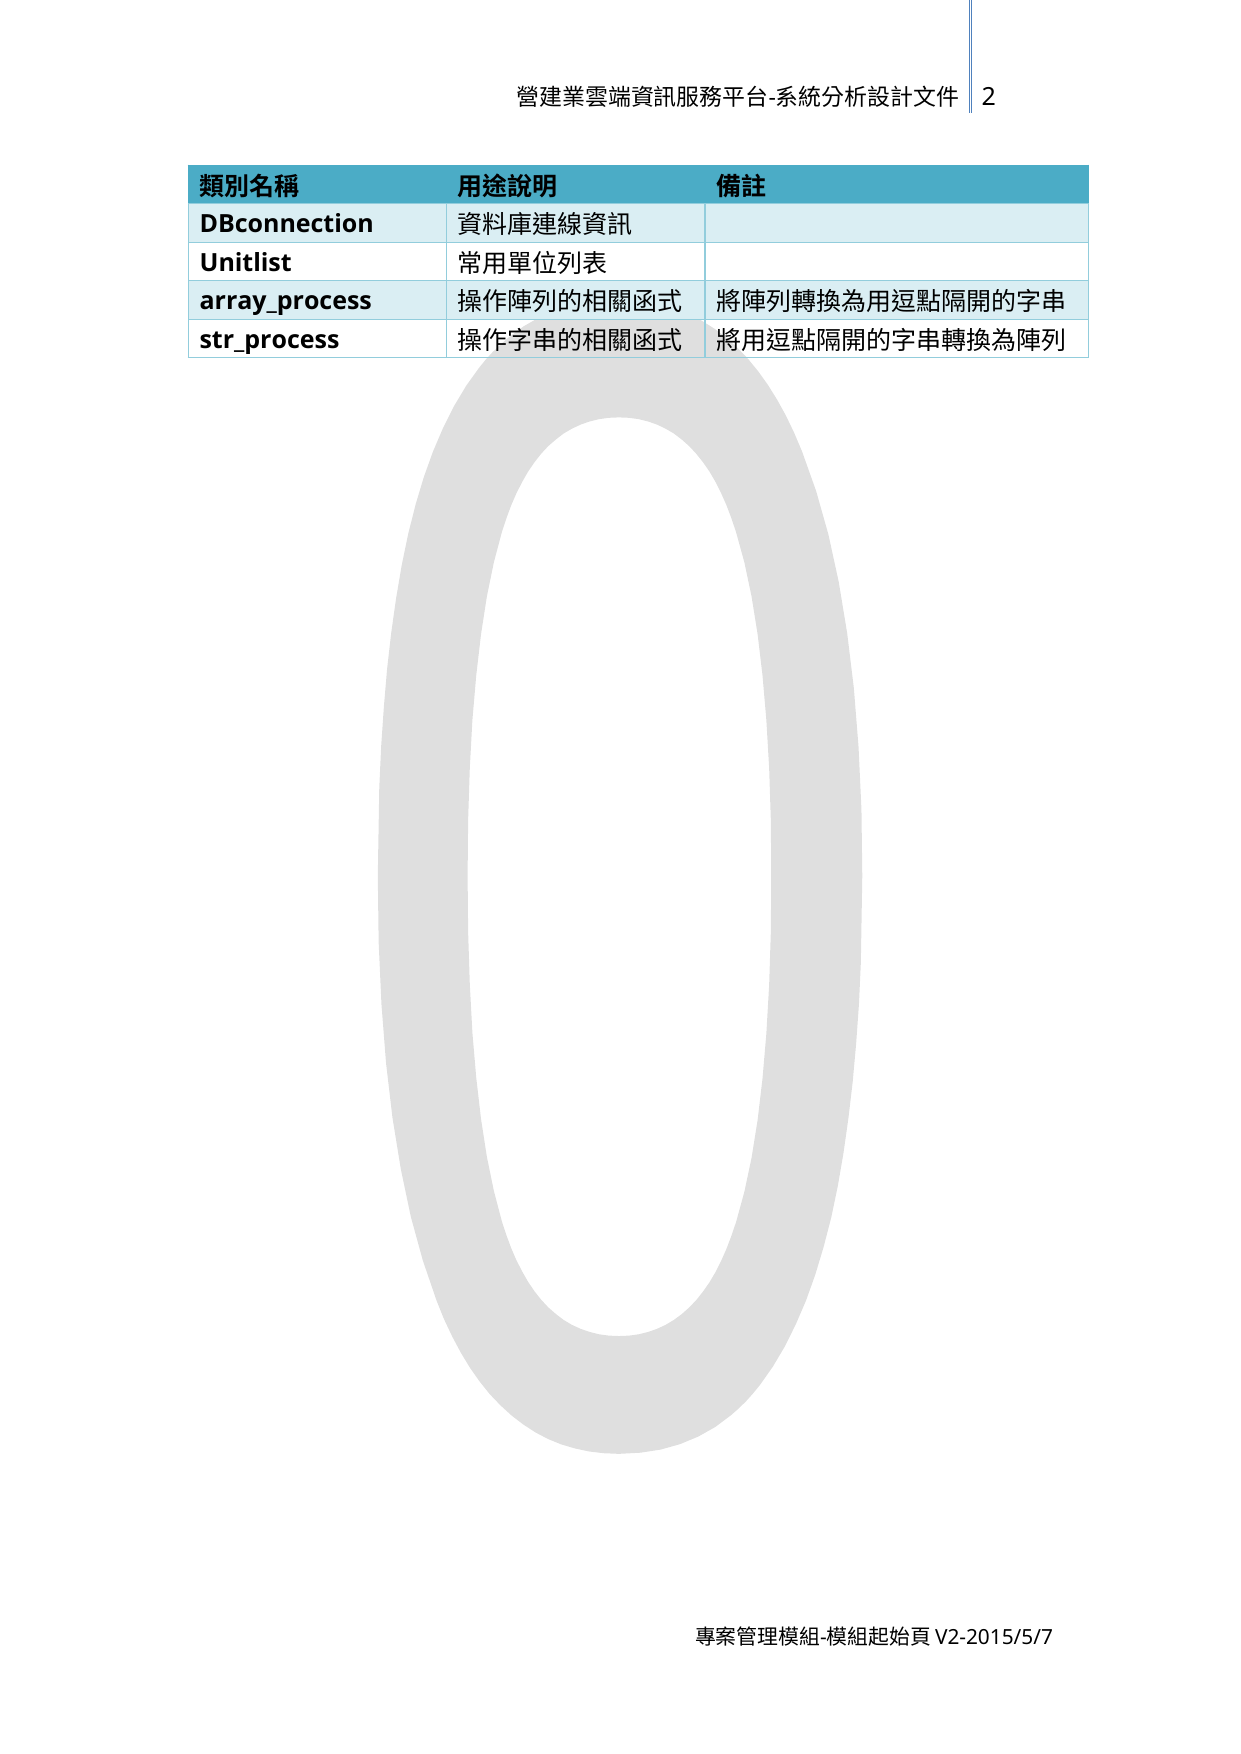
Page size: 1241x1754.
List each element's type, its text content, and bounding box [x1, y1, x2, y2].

table_cell 將用逗點隔開的字串轉換為陣列 [706, 320, 1088, 357]
table_cell 操作字串的相關函式 [447, 320, 704, 357]
table_cell 將陣列轉換為用逗點隔開的字串 [706, 281, 1088, 319]
table_header 用途說明 [447, 166, 704, 203]
table_cell [706, 204, 1088, 242]
table_header 備註 [706, 166, 1088, 203]
table_cell str_process [189, 320, 446, 357]
table_cell array_process [189, 281, 446, 319]
table_cell Unitlist [189, 243, 446, 280]
table_cell 資料庫連線資訊 [447, 204, 704, 242]
table_cell 操作陣列的相關函式 [447, 281, 704, 319]
table_cell 常用單位列表 [447, 243, 704, 280]
table_cell [706, 243, 1088, 280]
table_cell DBconnection [189, 204, 446, 242]
table_header 類別名稱 [189, 166, 446, 203]
